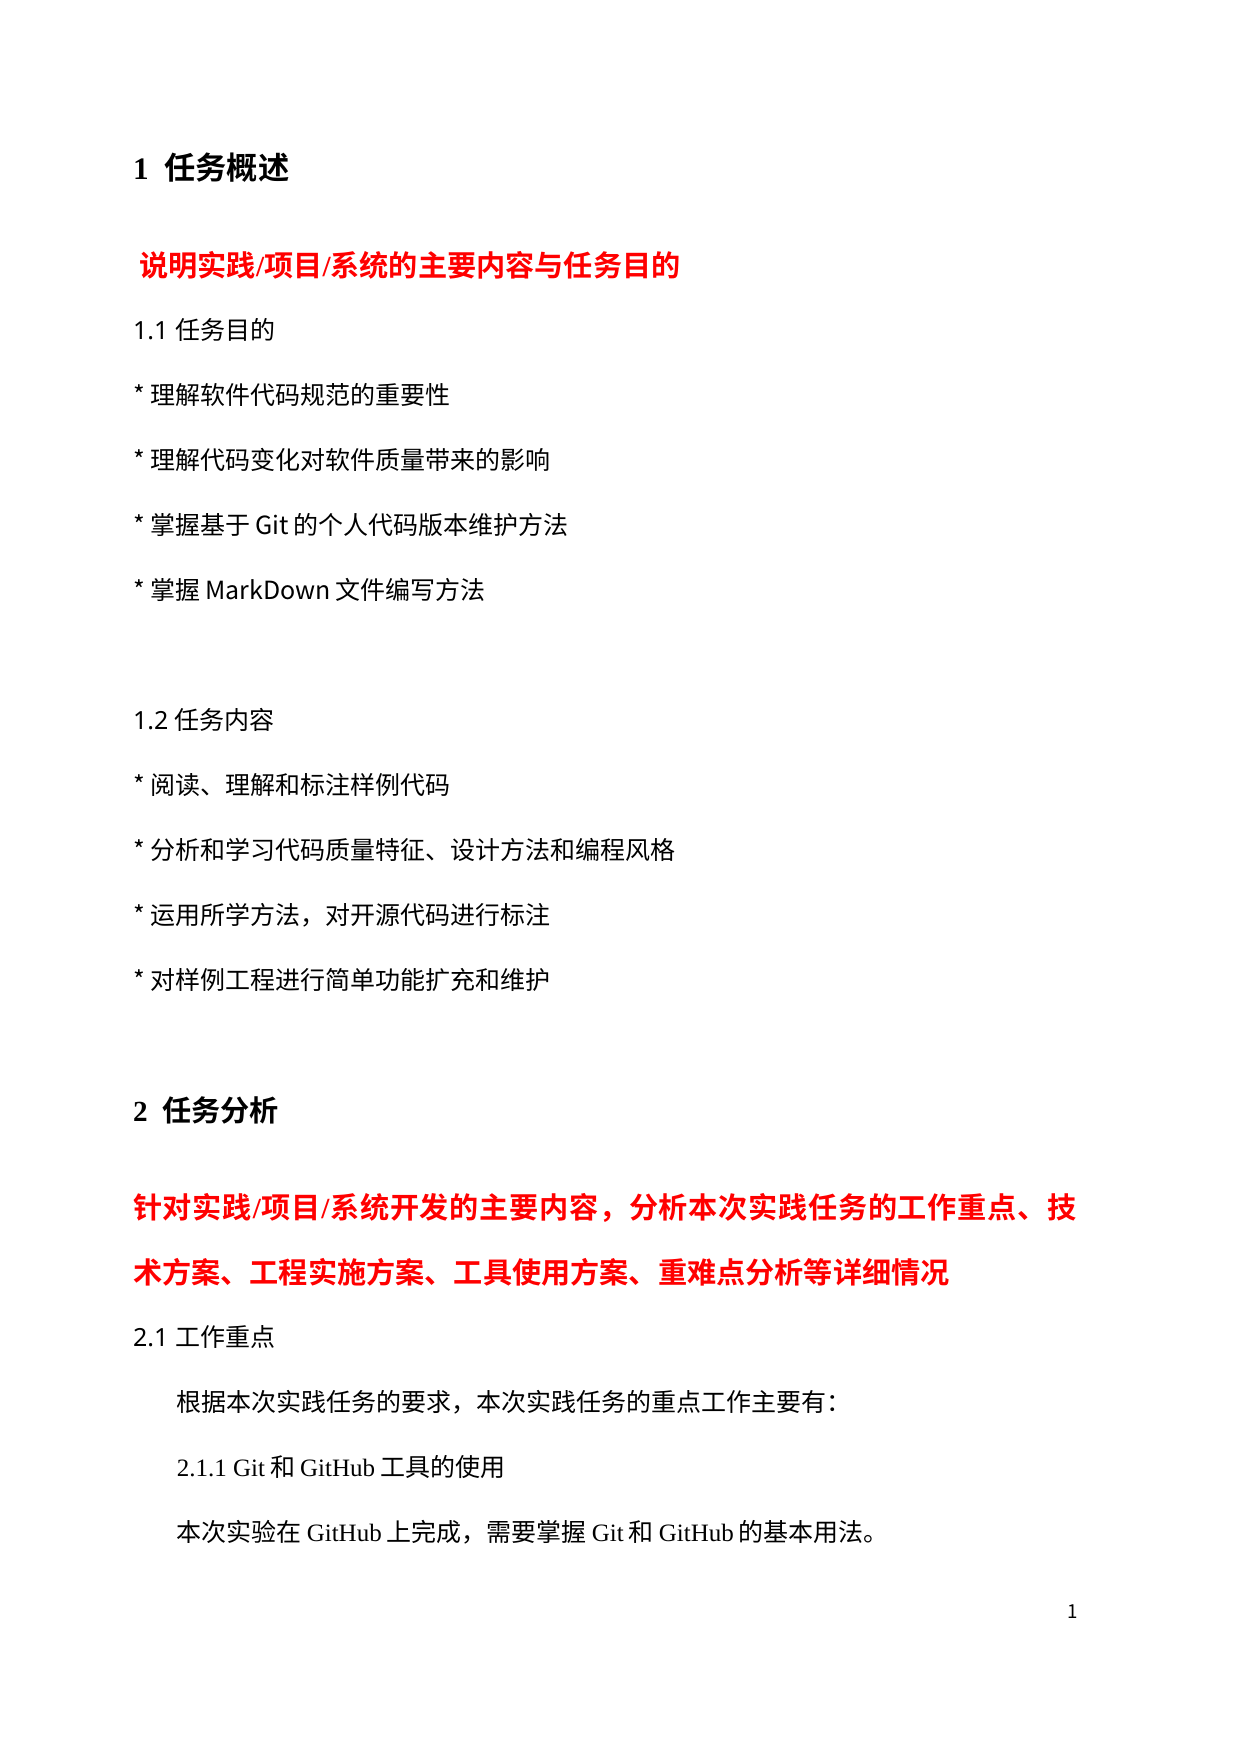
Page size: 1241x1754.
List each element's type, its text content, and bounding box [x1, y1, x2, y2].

text 2.1.1 Git和GitHub工具的使用 [133, 1433, 1078, 1498]
text * 理解软件代码规范的重要性 [133, 361, 1078, 426]
subtitle 1 任务概述 [133, 133, 1078, 198]
text * 运用所学方法，对开源代码进行标注 [133, 881, 1078, 946]
text 1.2 任务内容 [133, 686, 1078, 751]
text * 掌握基于Git的个人代码版本维护方法 [133, 491, 1078, 556]
text * 阅读、理解和标注样例代码 [133, 751, 1078, 816]
text * 分析和学习代码质量特征、设计方法和编程风格 [133, 816, 1078, 881]
text 针对实践/项目/系统开发的主要内容，分析本次实践任务的工作重点、技术方案、工程实施方案、工具使用方案、重难点分析等详细情况 [133, 1173, 1078, 1303]
subtitle 2 任务分析 [133, 1076, 1078, 1141]
text * 对样例工程进行简单功能扩充和维护 [133, 946, 1078, 1011]
text * 掌握MarkDown文件编写方法 [133, 556, 1078, 621]
text 1.1 任务目的 [133, 296, 1078, 361]
text 2.1 工作重点 [133, 1303, 1078, 1368]
text 本次实验在GitHub上完成，需要掌握Git和GitHub的基本用法。 [133, 1498, 1078, 1563]
text 说明实践/项目/系统的主要内容与任务目的 [133, 231, 1078, 296]
text * 理解代码变化对软件质量带来的影响 [133, 426, 1078, 491]
text 根据本次实践任务的要求，本次实践任务的重点工作主要有： [133, 1368, 1078, 1433]
